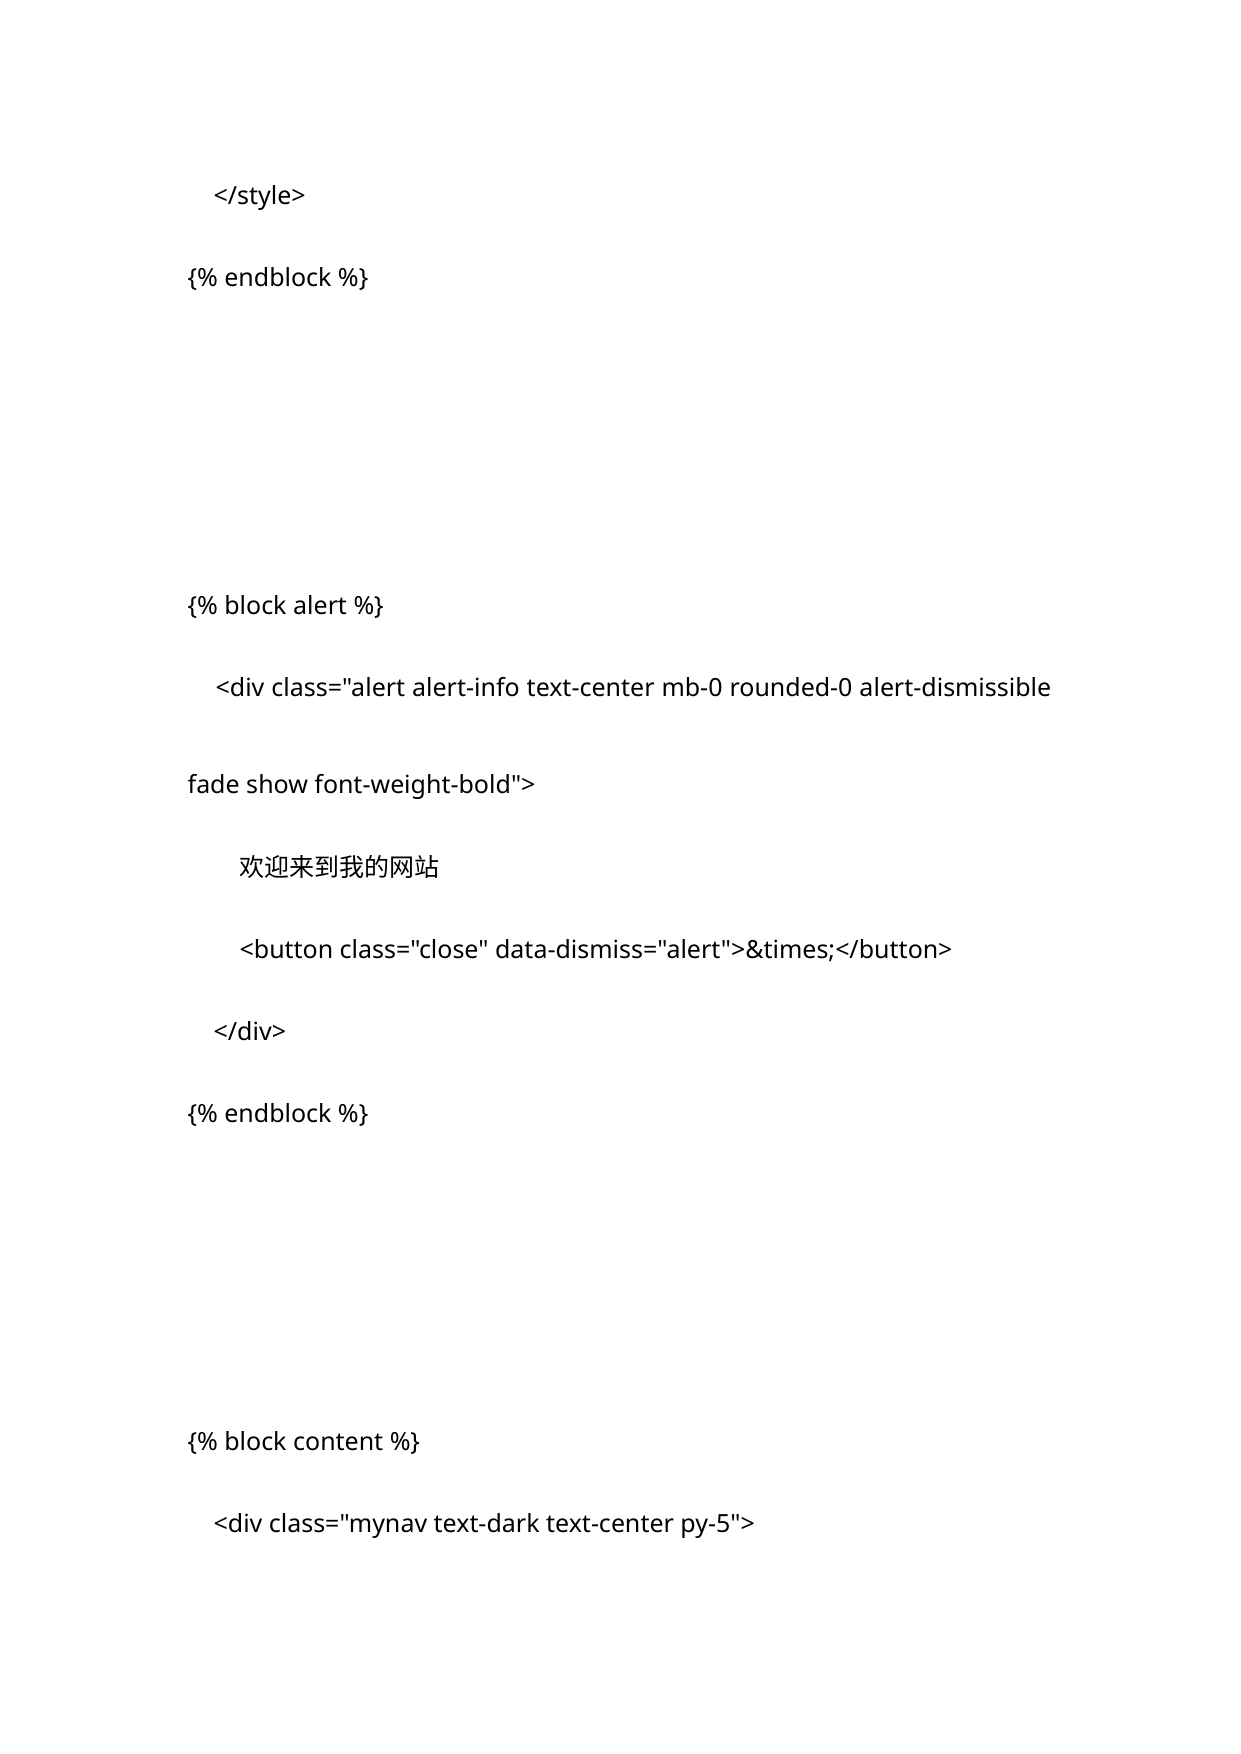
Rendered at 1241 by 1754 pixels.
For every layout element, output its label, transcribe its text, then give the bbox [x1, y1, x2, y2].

text {% endblock %} [187, 1080, 1053, 1145]
text {% block alert %} [187, 572, 1053, 637]
text {% endblock %} [187, 244, 1053, 309]
text {% block content %} [187, 1408, 1053, 1473]
text </div> [187, 998, 1053, 1063]
text <button class="close" data-dismiss="alert">&times;</button> [187, 916, 1053, 981]
text <div class="alert alert-info text-center mb-0 rounded-0 alert-dismissible fade show font-weight-bold"> [187, 654, 1053, 816]
text </style> [187, 162, 1053, 227]
text <div class="mynav text-dark text-center py-5"> [187, 1490, 1053, 1555]
text 欢迎来到我的网站 [187, 833, 1053, 898]
